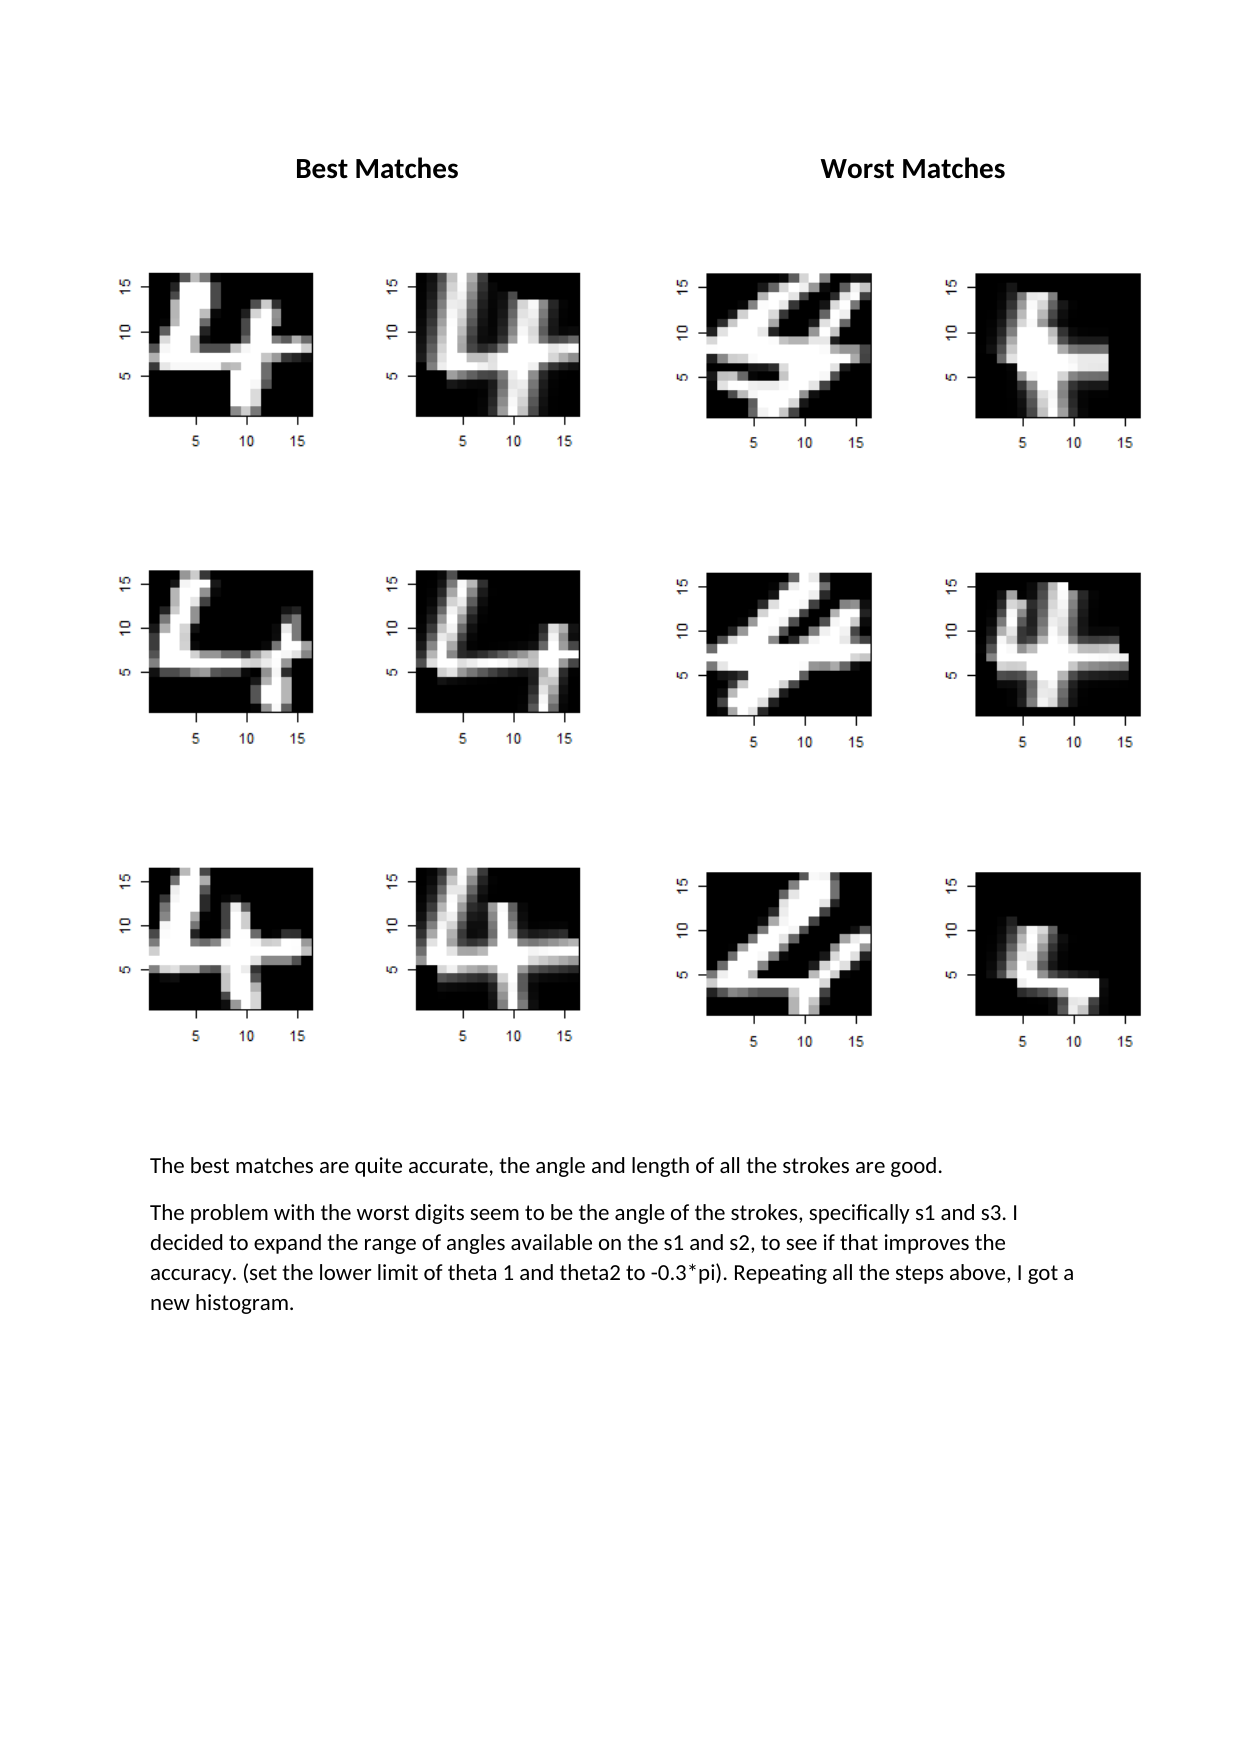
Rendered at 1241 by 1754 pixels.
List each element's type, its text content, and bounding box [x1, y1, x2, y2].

text The problem with the worst digits seem to be the angle of the strokes, specifically s1 and s3. I decided to expand the range of angles available on the s1 and s2, to see if that improves the accuracy. (set the lower limit of theta 1 and theta2 to -0.3*pi). Repeating all the steps above, I got a new histogram. [150, 1198, 1090, 1316]
text The best matches are quite accurate, the angle and length of all the strokes are good. [150, 1151, 1090, 1179]
picture [81, 205, 615, 1096]
text Best Matches Worst Matches [150, 150, 1090, 186]
picture [638, 205, 1176, 1102]
